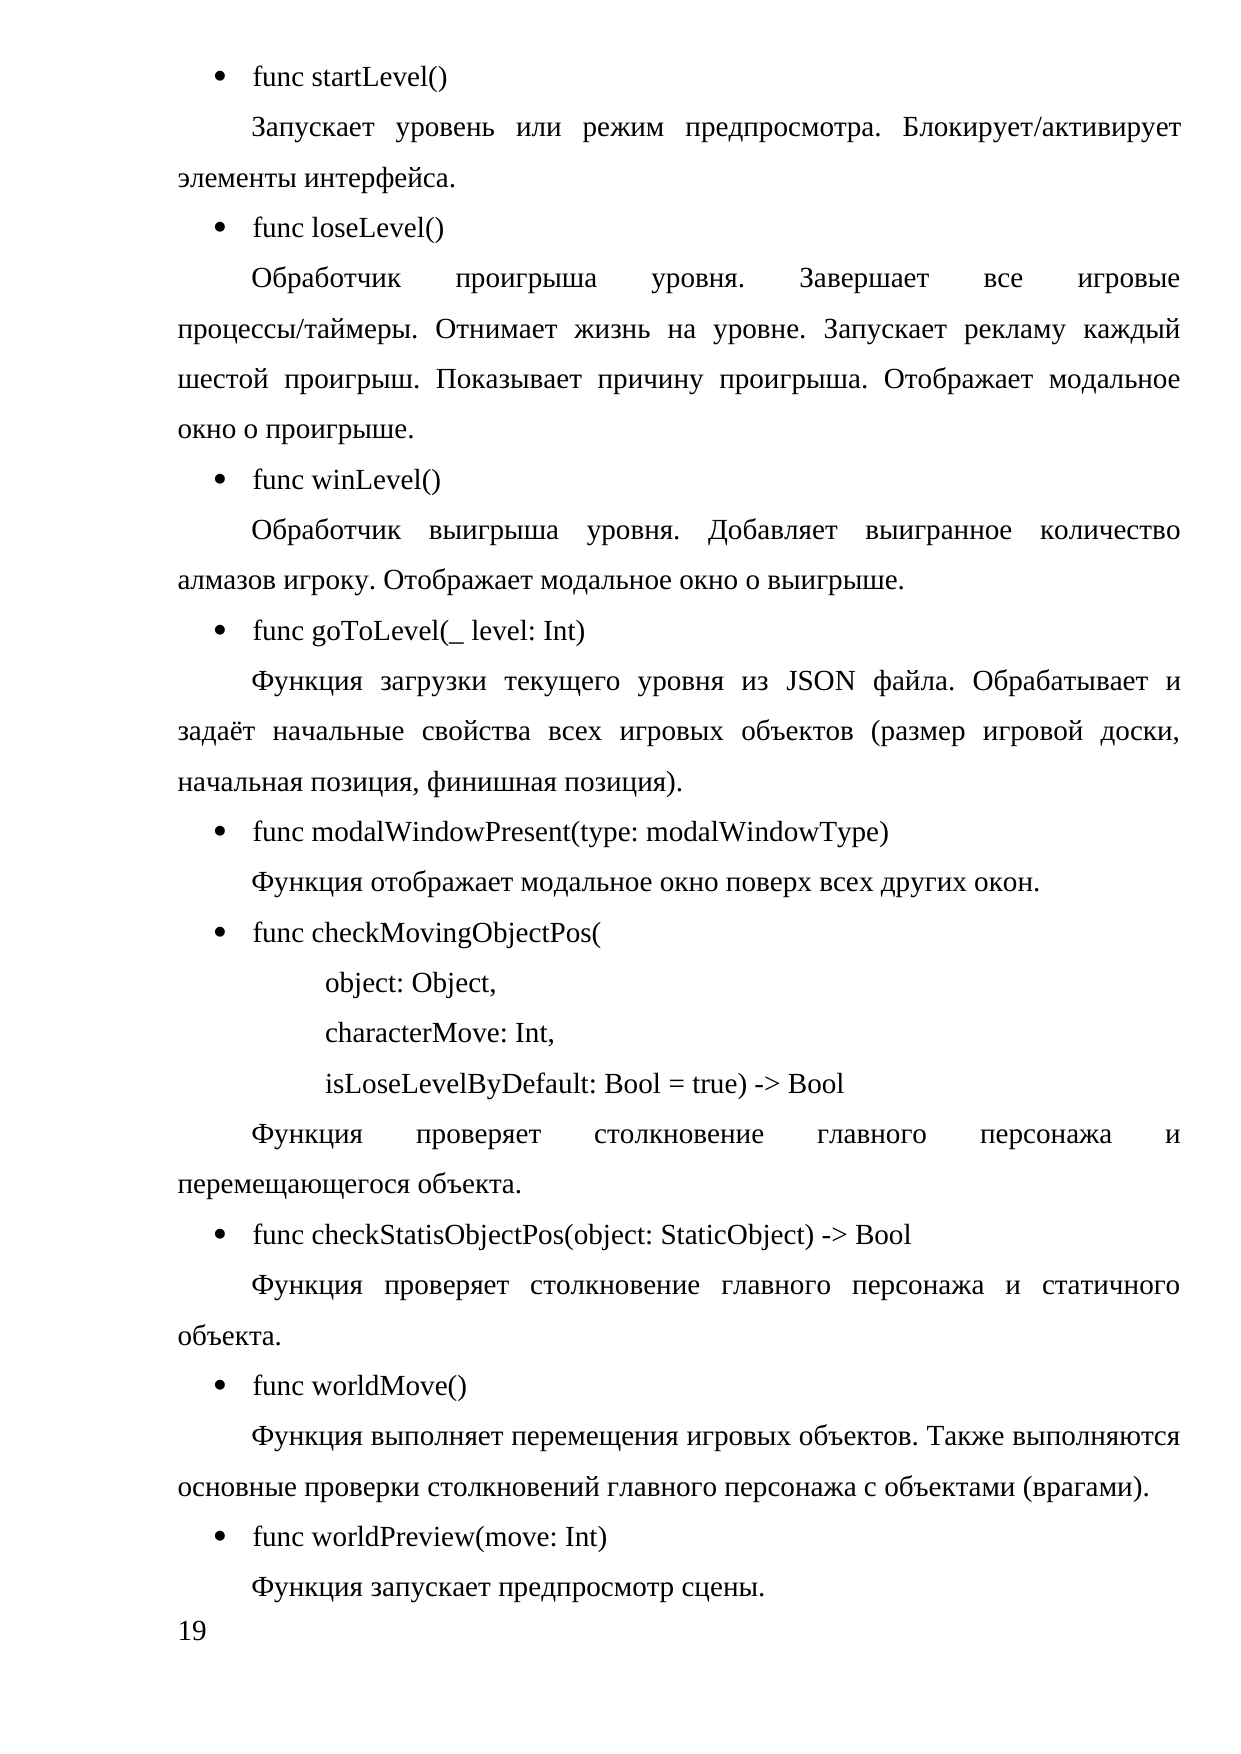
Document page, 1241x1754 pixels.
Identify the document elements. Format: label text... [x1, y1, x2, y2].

list func modalWindowPresent(type: modalWindowType) [215, 814, 1181, 848]
list func checkStatisObjectPos(object: StaticObject) -> Bool [215, 1217, 1181, 1251]
text Обработчик проигрыша уровня. Завершает все игровые процессы/таймеры. Отнимает жизнь на уровне. Запускает рекламу каждый шестой проигрыш. Показывает причину проигрыша. Отображает модальное окно о проигрыше. [177, 261, 1181, 445]
text Функция загрузки текущего уровня из JSON файла. Обрабатывает и задаёт начальные свойства всех игровых объектов (размер игровой доски, начальная позиция, финишная позиция). [177, 663, 1181, 797]
text Функция проверяет столкновение главного персонажа и статичного объекта. [177, 1267, 1181, 1351]
list func worldPreview(move: Int) [215, 1519, 1181, 1553]
text Обработчик выигрыша уровня. Добавляет выигранное количество алмазов игроку. Отображает модальное окно о выигрыше. [177, 512, 1181, 596]
list func checkMovingObjectPos( [215, 915, 1181, 948]
list func goToLevel(_ level: Int) [215, 613, 1181, 646]
text characterMove: Int, [177, 1016, 1181, 1049]
list func loseLevel() [215, 210, 1181, 244]
list func winLevel() [215, 462, 1181, 495]
list func worldMove() [215, 1368, 1181, 1402]
text Запускает уровень или режим предпросмотра. Блокирует/активирует элементы интерфейса. [177, 109, 1181, 193]
text Функция отображает модальное окно поверх всех других окон. [177, 864, 1181, 898]
text Функция запускает предпросмотр сцены. [177, 1569, 1181, 1603]
text Функция выполняет перемещения игровых объектов. Также выполняются основные проверки столкновений главного персонажа с объектами (врагами). [177, 1418, 1181, 1502]
text object: Object, [177, 965, 1181, 999]
text isLoseLevelByDefault: Bool = true) -> Bool [177, 1066, 1181, 1099]
text Функция проверяет столкновение главного персонажа и перемещающегося объекта. [177, 1116, 1181, 1200]
list func startLevel() [215, 59, 1181, 93]
